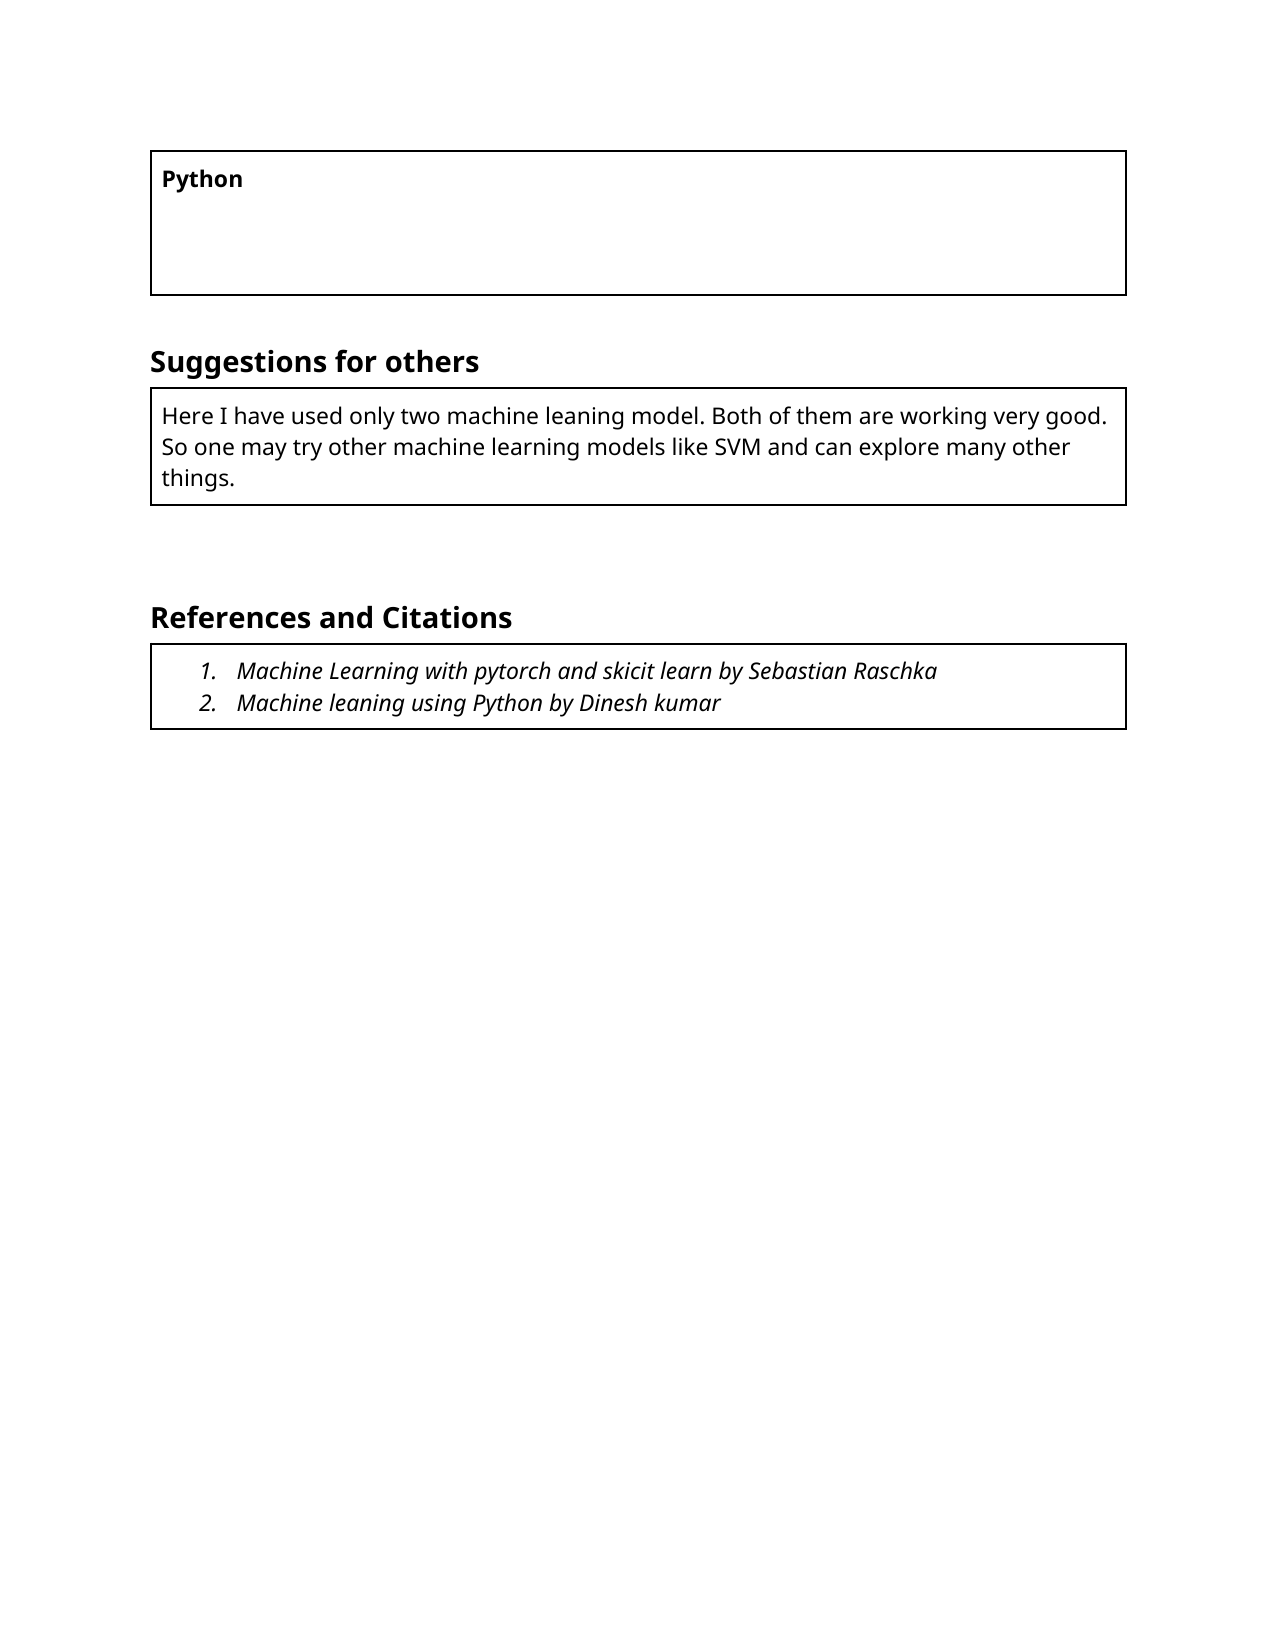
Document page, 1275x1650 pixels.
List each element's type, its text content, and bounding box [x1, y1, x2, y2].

table_header Python [152, 152, 1125, 294]
text References and Citations [150, 597, 1125, 637]
table_header Machine Learning with pytorch and skicit learn by Sebastian Raschka Machine leaning using Python by Dinesh kumar [152, 645, 1125, 728]
text Suggestions for others [150, 341, 1125, 381]
table_header Here I have used only two machine leaning model. Both of them are working very good. So one may try other machine learning models like SVM and can explore many other things. [152, 389, 1125, 504]
